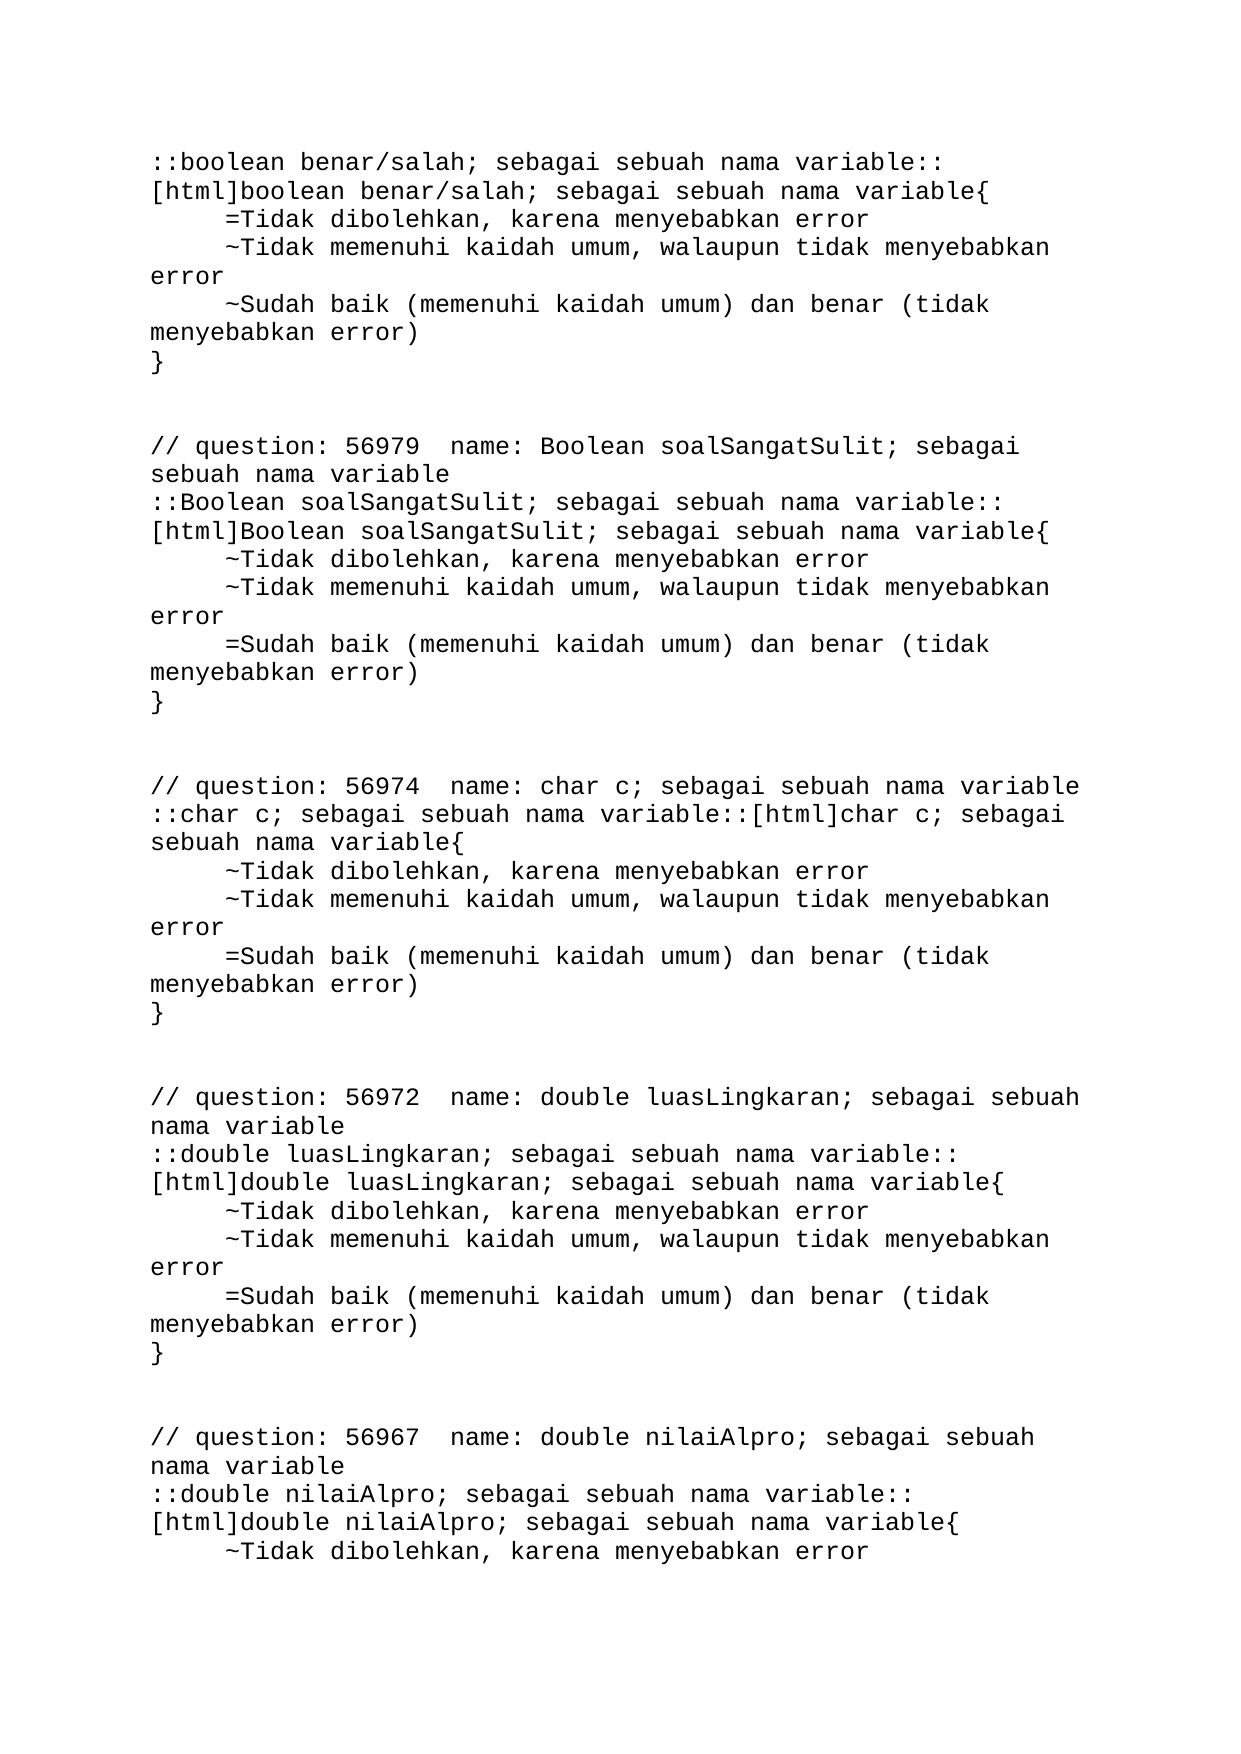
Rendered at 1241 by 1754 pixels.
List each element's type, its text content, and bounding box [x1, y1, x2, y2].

text =Sudah baik (memenuhi kaidah umum) dan benar (tidak menyebabkan error) [150, 632, 1090, 688]
text } [150, 1000, 1090, 1028]
text ~Tidak memenuhi kaidah umum, walaupun tidak menyebabkan error [150, 235, 1090, 292]
text } [150, 348, 1090, 377]
text =Tidak dibolehkan, karena menyebabkan error [150, 207, 1090, 235]
text ~Tidak dibolehkan, karena menyebabkan error [150, 1198, 1090, 1227]
text // question: 56967 name: double nilaiAlpro; sebagai sebuah nama variable [150, 1425, 1090, 1482]
text =Sudah baik (memenuhi kaidah umum) dan benar (tidak menyebabkan error) [150, 1283, 1090, 1340]
text } [150, 1340, 1090, 1368]
text ::double nilaiAlpro; sebagai sebuah nama variable::[html]double nilaiAlpro; sebagai sebuah nama variable{ [150, 1482, 1090, 1538]
text ~Tidak memenuhi kaidah umum, walaupun tidak menyebabkan error [150, 575, 1090, 632]
text ::char c; sebagai sebuah nama variable::[html]char c; sebagai sebuah nama variable{ [150, 802, 1090, 858]
text // question: 56979 name: Boolean soalSangatSulit; sebagai sebuah nama variable [150, 433, 1090, 490]
text ~Tidak memenuhi kaidah umum, walaupun tidak menyebabkan error [150, 887, 1090, 943]
text } [150, 688, 1090, 717]
text ~Sudah baik (memenuhi kaidah umum) dan benar (tidak menyebabkan error) [150, 292, 1090, 348]
text ::Boolean soalSangatSulit; sebagai sebuah nama variable::[html]Boolean soalSangatSulit; sebagai sebuah nama variable{ [150, 490, 1090, 547]
text ::double luasLingkaran; sebagai sebuah nama variable::[html]double luasLingkaran; sebagai sebuah nama variable{ [150, 1142, 1090, 1198]
text =Sudah baik (memenuhi kaidah umum) dan benar (tidak menyebabkan error) [150, 943, 1090, 1000]
text // question: 56972 name: double luasLingkaran; sebagai sebuah nama variable [150, 1085, 1090, 1142]
text ~Tidak memenuhi kaidah umum, walaupun tidak menyebabkan error [150, 1227, 1090, 1283]
text ~Tidak dibolehkan, karena menyebabkan error [150, 858, 1090, 887]
text ::boolean benar/salah; sebagai sebuah nama variable::[html]boolean benar/salah; sebagai sebuah nama variable{ [150, 150, 1090, 207]
text ~Tidak dibolehkan, karena menyebabkan error [150, 1538, 1090, 1567]
text // question: 56974 name: char c; sebagai sebuah nama variable [150, 773, 1090, 802]
text ~Tidak dibolehkan, karena menyebabkan error [150, 547, 1090, 575]
